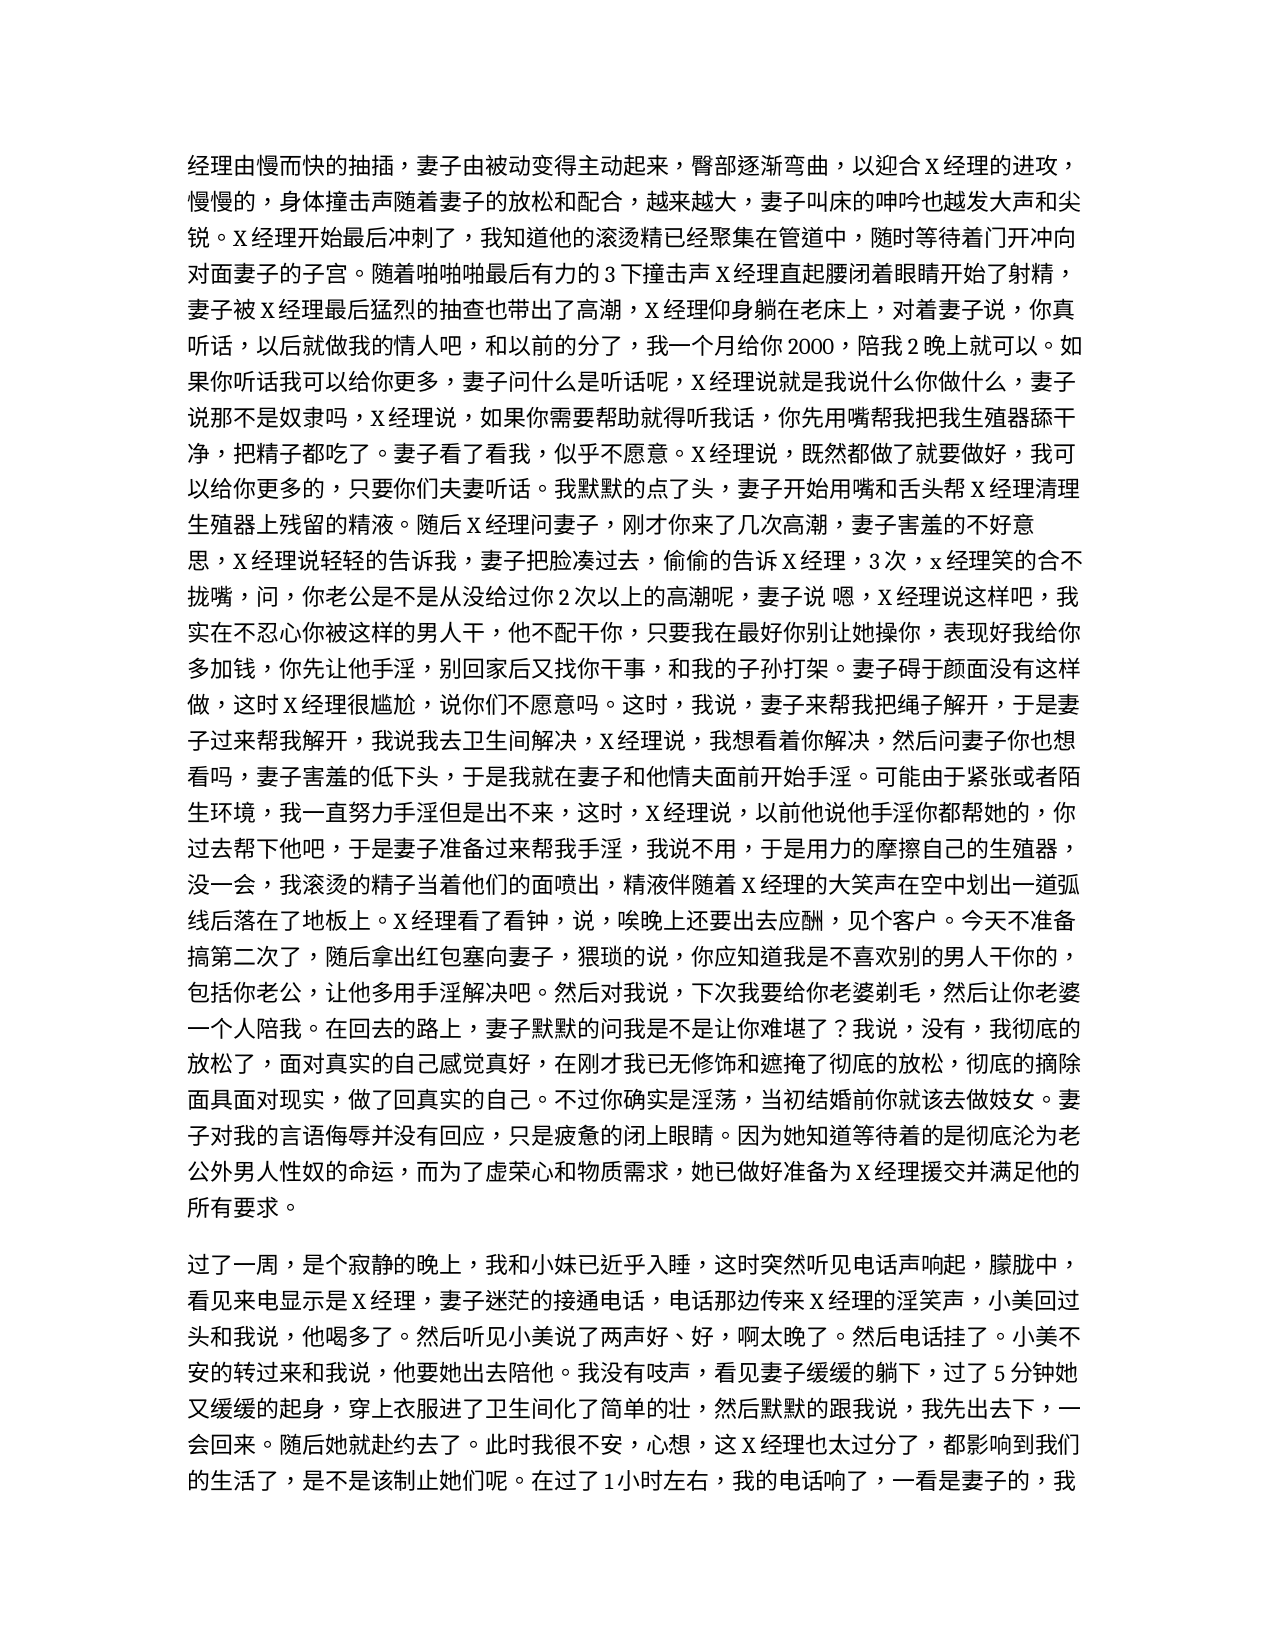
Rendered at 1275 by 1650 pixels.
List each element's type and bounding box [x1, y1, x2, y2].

text [187, 150, 1087, 1223]
text [187, 1249, 1087, 1496]
